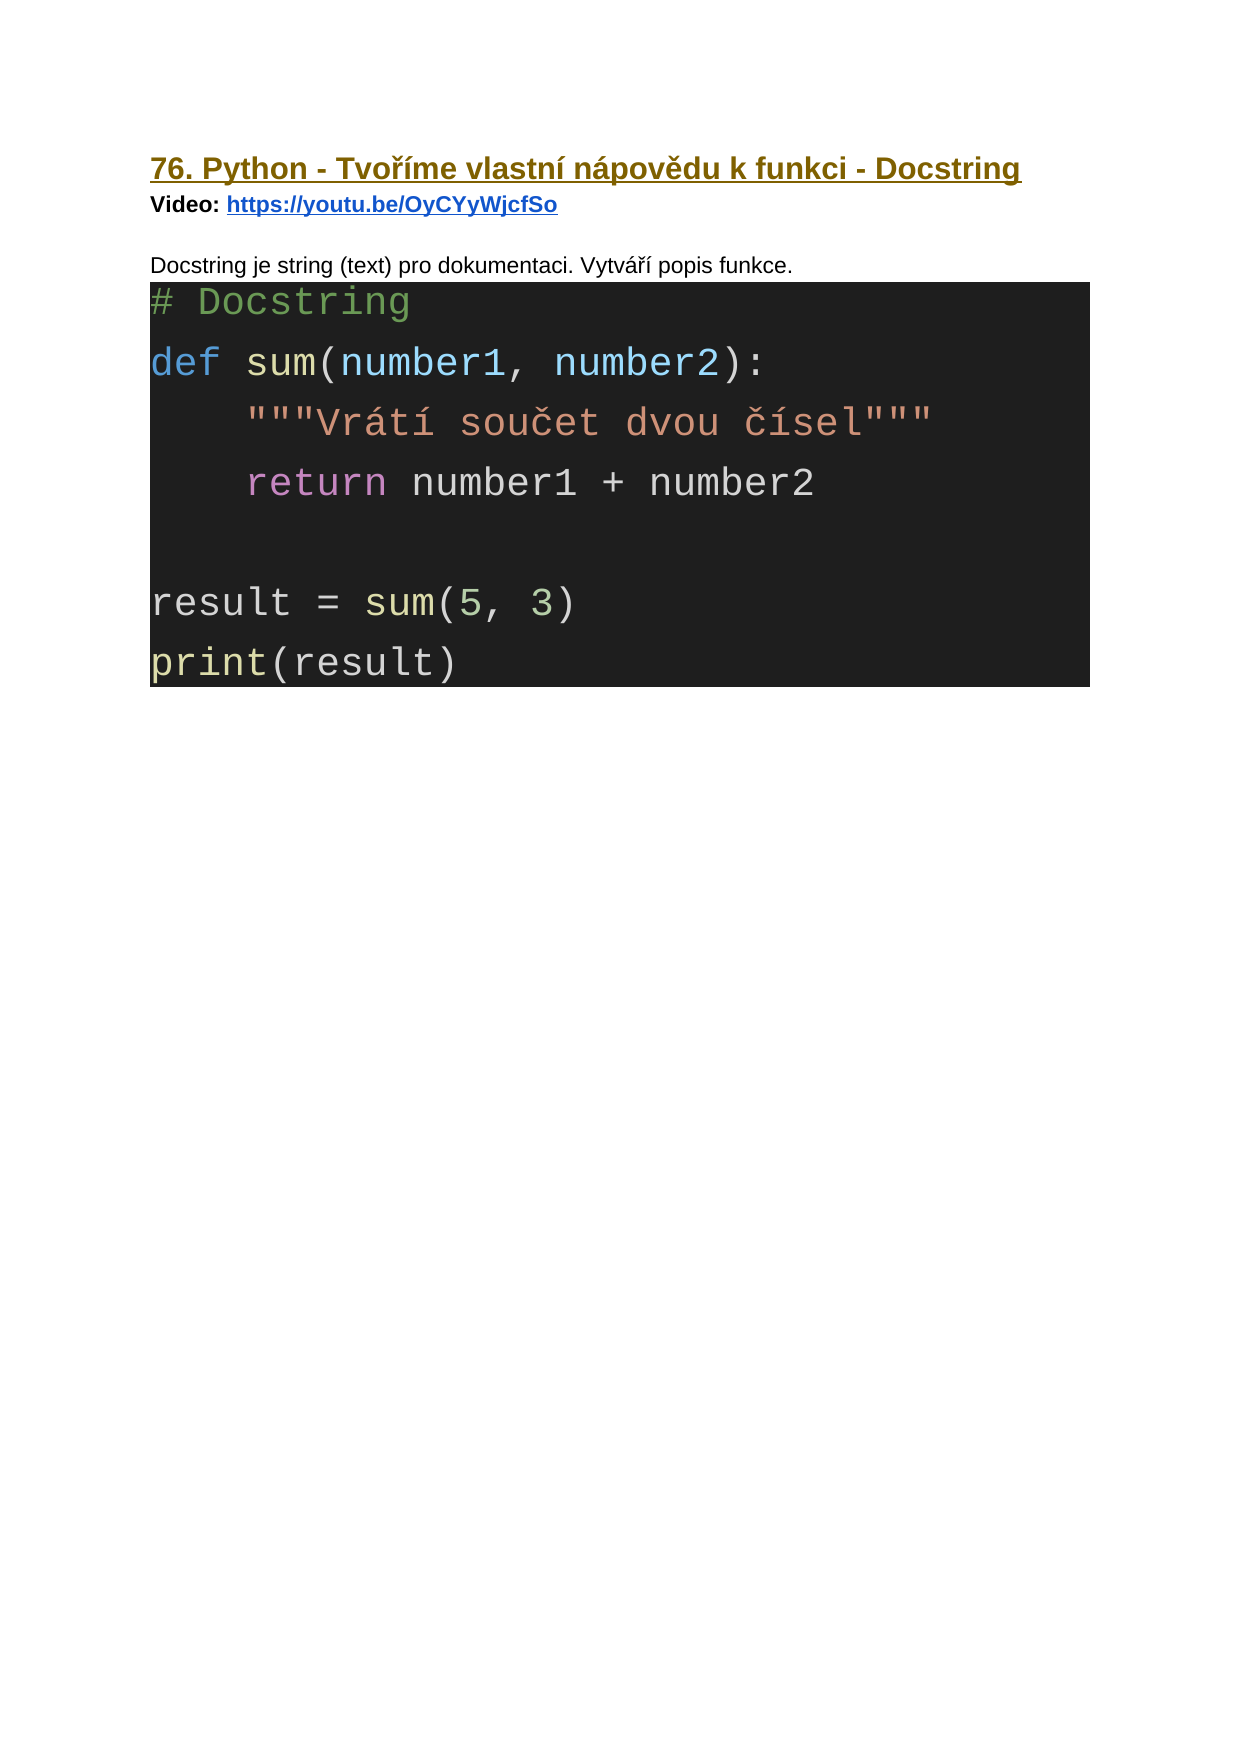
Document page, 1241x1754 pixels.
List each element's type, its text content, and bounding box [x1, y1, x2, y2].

text Video: https://youtu.be/OyCYyWjcfSo [150, 191, 1090, 218]
text Docstring je string (text) pro dokumentaci. Vytváří popis funkce. [150, 252, 1090, 278]
text # Docstring [150, 282, 1090, 327]
text 76. Python - Tvoříme vlastní nápovědu k funkci - Docstring [150, 150, 1090, 186]
text def sum(number1, number2): [150, 342, 1090, 387]
text return number1 + number2 [150, 462, 1090, 507]
text """Vrátí součet dvou čísel""" [150, 402, 1090, 447]
text result = sum(5, 3) [150, 582, 1090, 627]
text print(result) [150, 642, 1090, 687]
